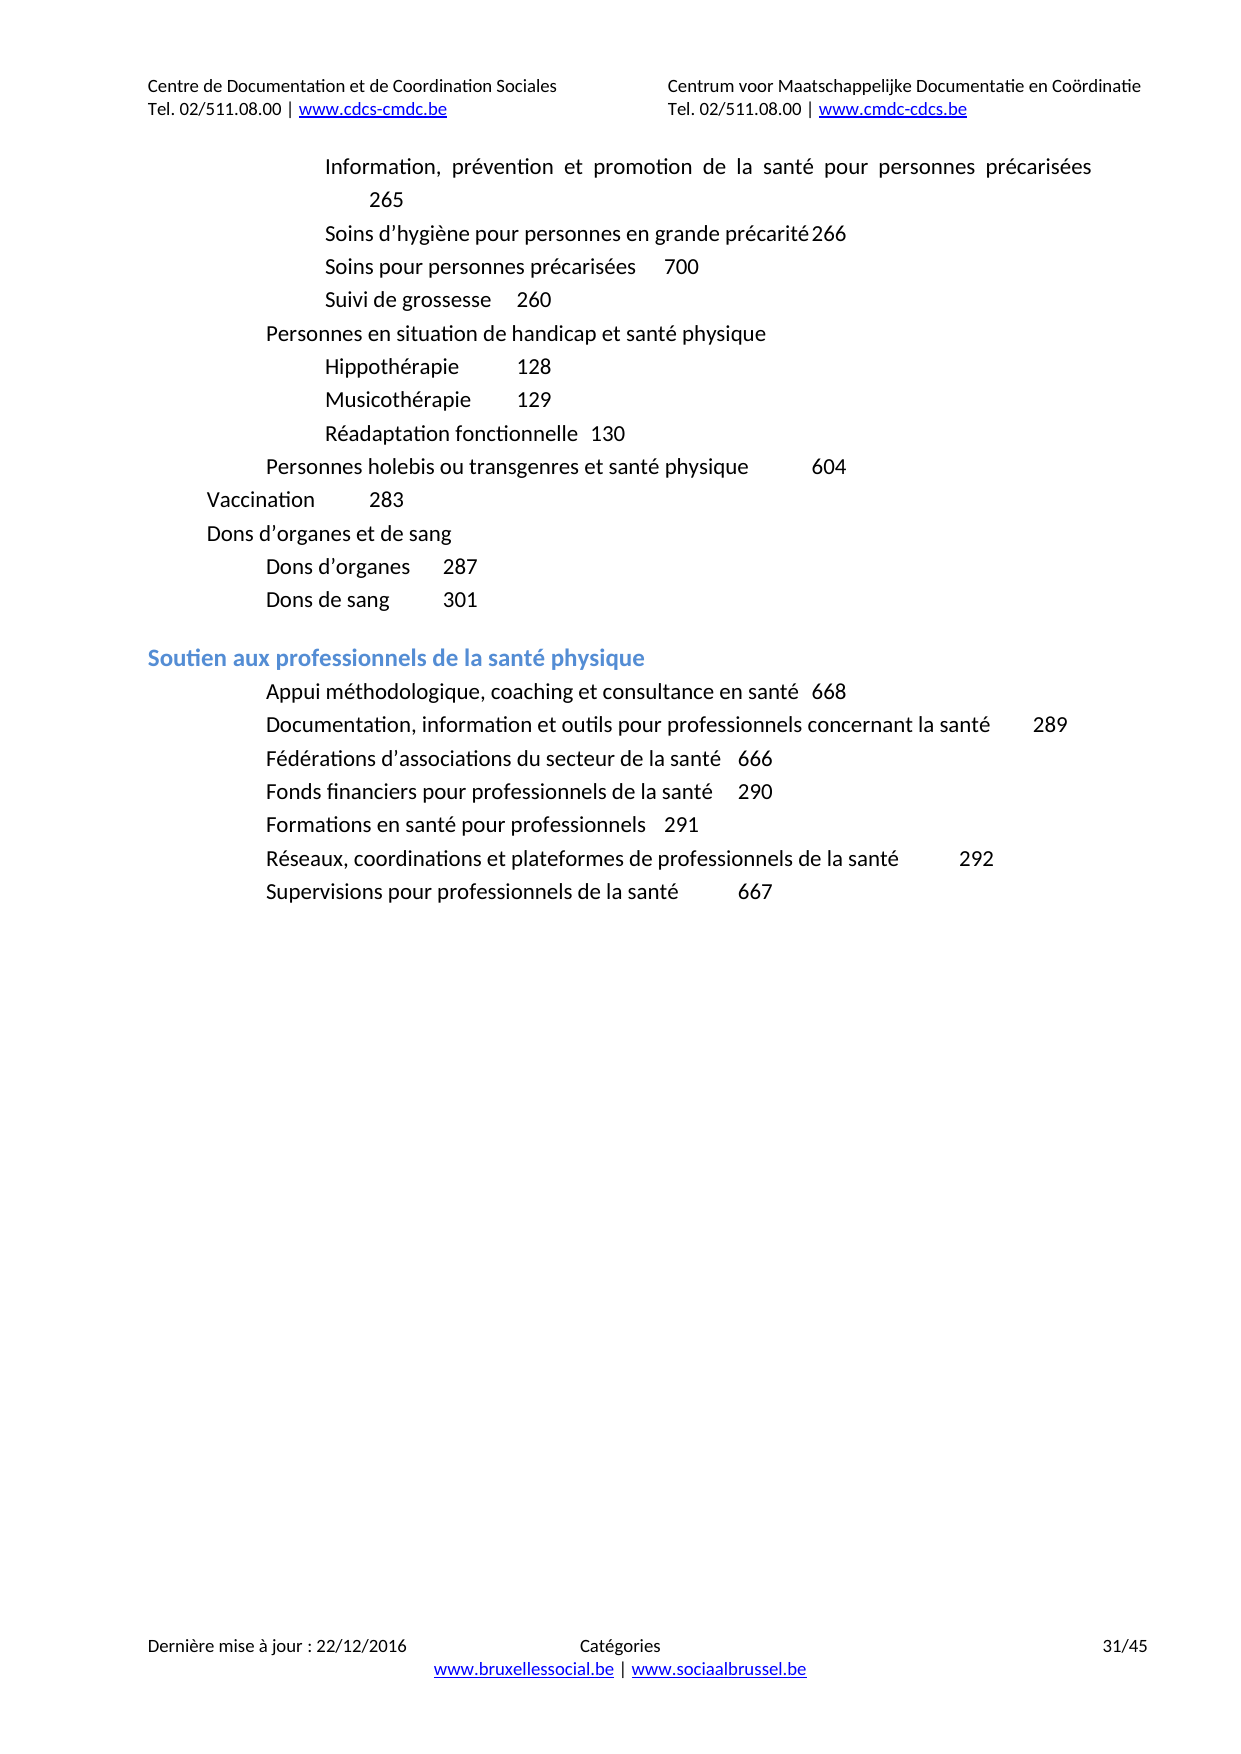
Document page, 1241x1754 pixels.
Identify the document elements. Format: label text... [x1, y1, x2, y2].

text Dons d’organes 287 [266, 548, 1093, 581]
text Réadaptation fonctionnelle 130 [325, 414, 1093, 448]
text Dons de sang 301 [266, 581, 1093, 614]
text Musicothérapie 129 [325, 381, 1093, 414]
text Fonds financiers pour professionnels de la santé 290 [266, 773, 1093, 806]
text Fédérations d’associations du secteur de la santé 666 [266, 739, 1093, 773]
text Information, prévention et promotion de la santé pour personnes précarisées 265 [325, 148, 1093, 214]
text Hippothérapie 128 [325, 348, 1093, 381]
text Formations en santé pour professionnels 291 [266, 806, 1093, 839]
text Dons d’organes et de sang [207, 514, 1093, 548]
text Documentation, information et outils pour professionnels concernant la santé 289 [266, 706, 1093, 739]
text Réseaux, coordinations et plateformes de professionnels de la santé 292 [266, 839, 1093, 873]
text Supervisions pour professionnels de la santé 667 [266, 873, 1093, 906]
text Soutien aux professionnels de la santé physique [148, 639, 1093, 673]
text Appui méthodologique, coaching et consultance en santé 668 [266, 673, 1093, 706]
text Personnes holebis ou transgenres et santé physique 604 [266, 448, 1093, 481]
text Personnes en situation de handicap et santé physique [266, 314, 1093, 348]
text Soins d’hygiène pour personnes en grande précarité 266 [325, 214, 1093, 248]
text Soins pour personnes précarisées 700 [325, 248, 1093, 281]
text Vaccination 283 [207, 481, 1093, 514]
text Suivi de grossesse 260 [325, 281, 1093, 314]
